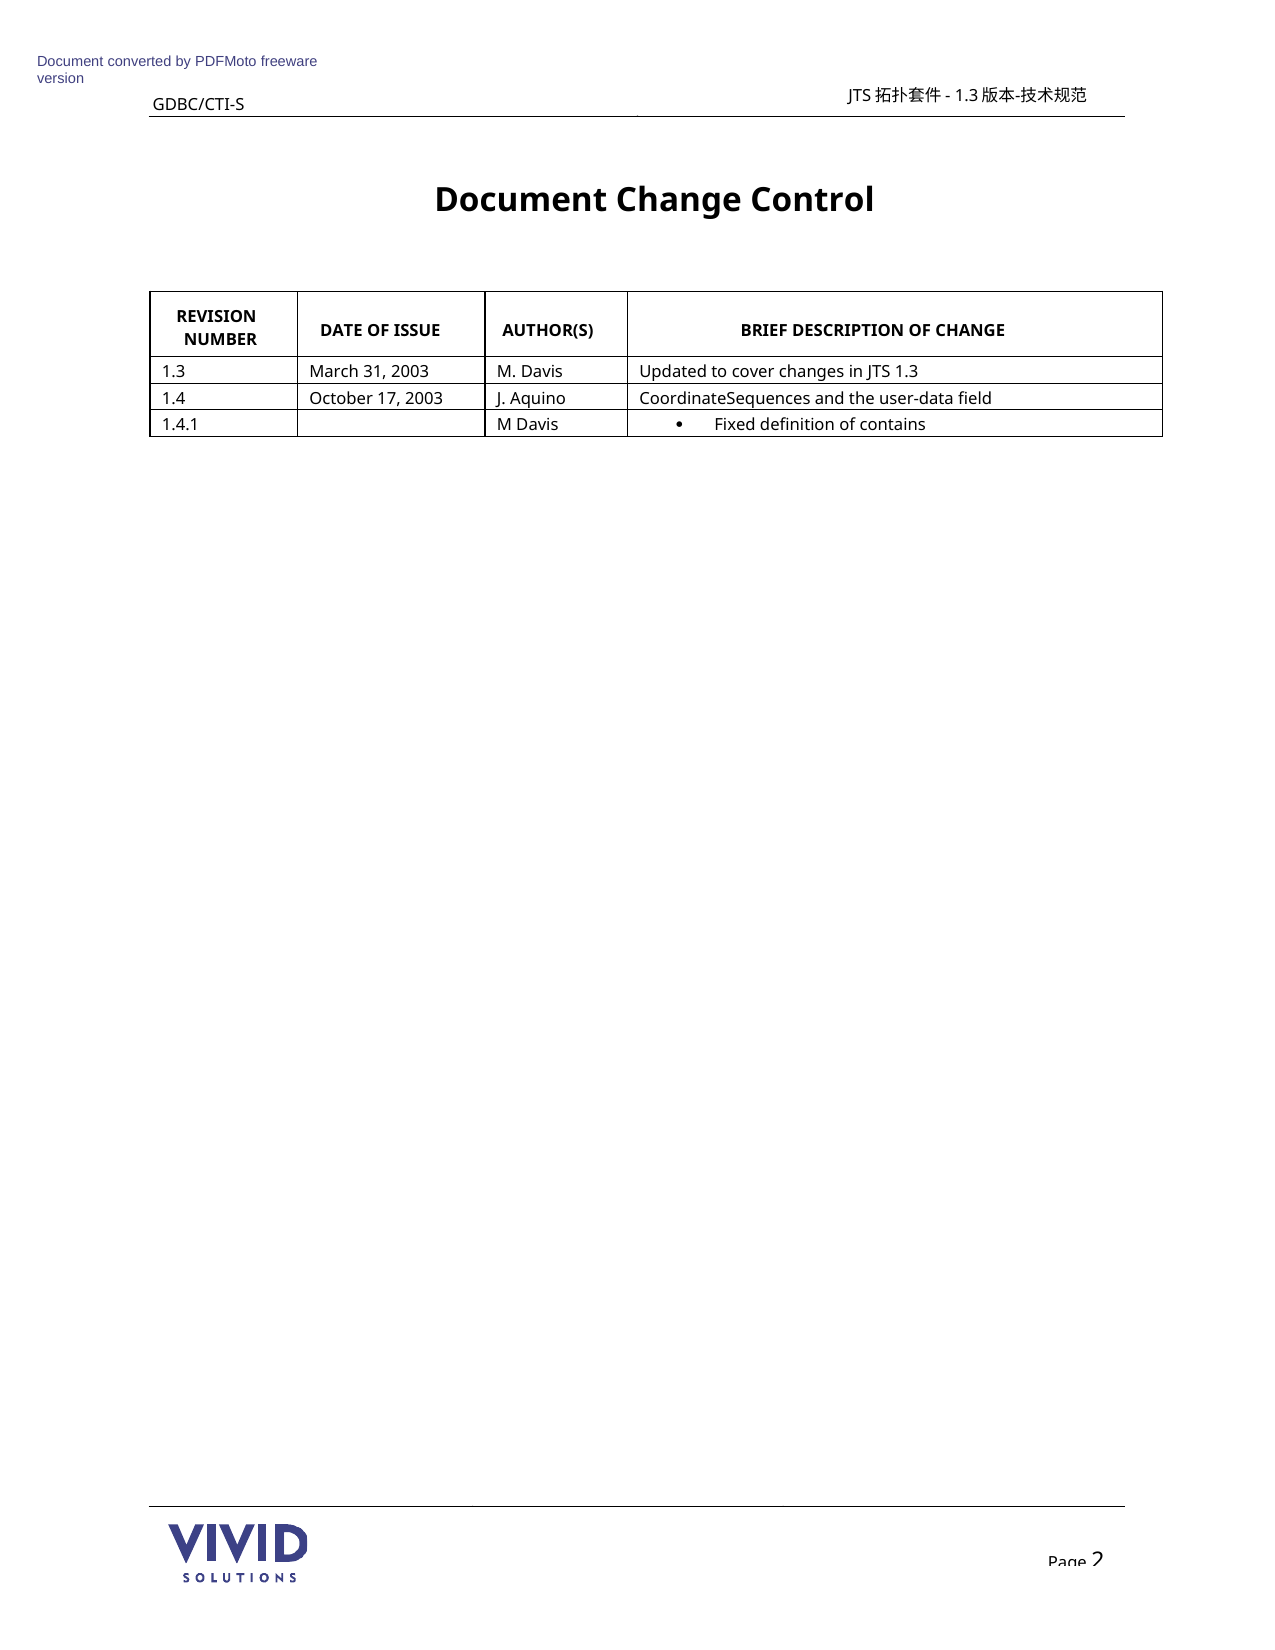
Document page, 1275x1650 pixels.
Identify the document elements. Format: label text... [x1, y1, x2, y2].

table_cell Updated to cover changes in JTS 1.3 [628, 357, 1162, 382]
table_header DATE OF ISSUE [298, 292, 484, 356]
table_cell March 31, 2003 [298, 357, 484, 382]
picture [275, 1524, 308, 1562]
table_header BRIEF DESCRIPTION OF CHANGE [628, 292, 1162, 356]
table_cell M. Davis [486, 357, 627, 382]
table_header AUTHOR(S) [486, 292, 627, 356]
table_cell 1.4 [151, 384, 297, 409]
table_header REVISION NUMBER [151, 292, 297, 356]
table_cell Fixed definition of contains [628, 410, 1162, 436]
table_cell M Davis [486, 410, 627, 436]
text Document Change Control [434, 176, 1275, 222]
table_cell 1.4.1 [151, 410, 297, 436]
table_cell CoordinateSequences and the user-data field [628, 384, 1162, 409]
table_cell 1.3 [151, 357, 297, 382]
table_cell [298, 410, 484, 436]
table_cell October 17, 2003 [298, 384, 484, 409]
table_cell J. Aquino [486, 384, 627, 409]
